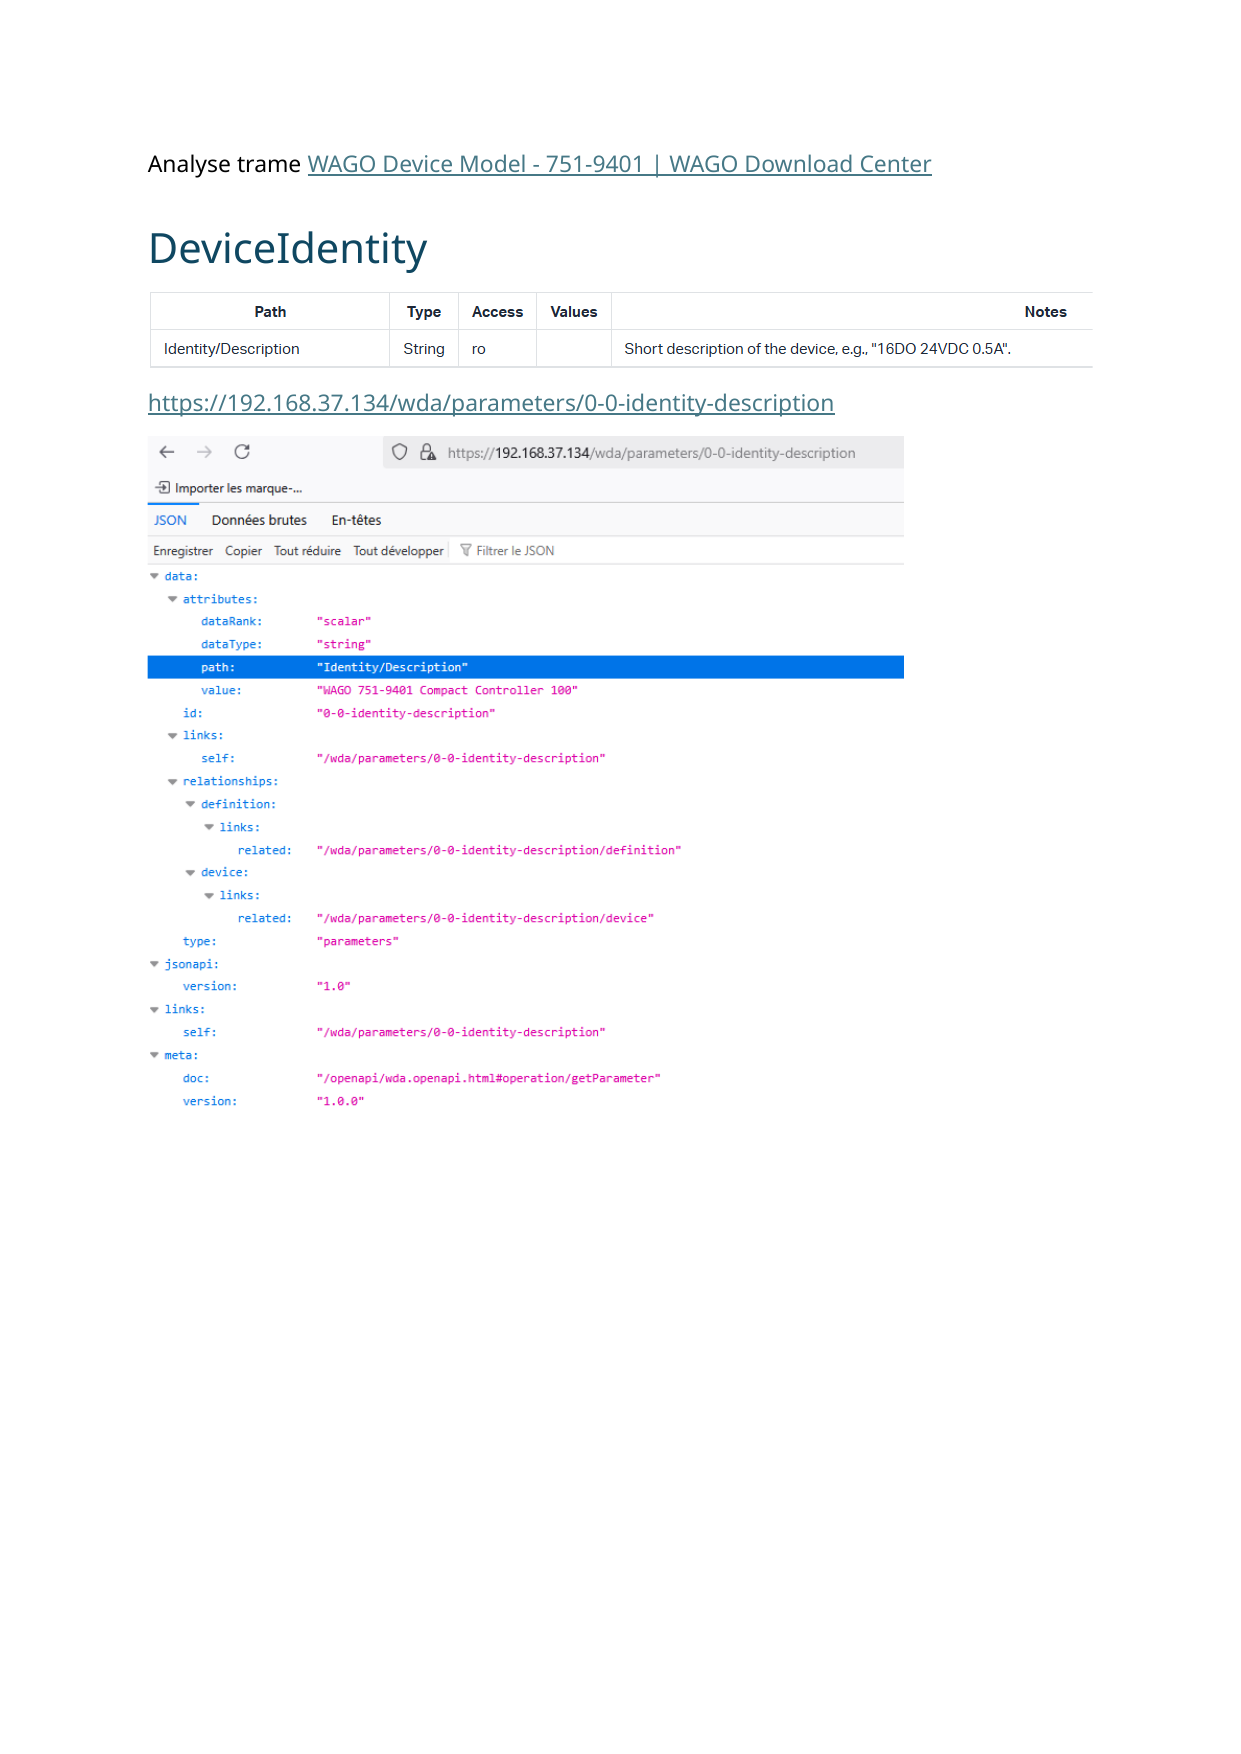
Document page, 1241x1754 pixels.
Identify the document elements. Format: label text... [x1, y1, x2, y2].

picture [147, 288, 1093, 368]
subtitle DeviceIdentity [148, 219, 1093, 276]
text https://192.168.37.134/wda/parameters/0-0-identity-description [148, 386, 1093, 418]
picture [147, 436, 904, 1122]
text Analyse trame WAGO Device Model - 751-9401 | WAGO Download Center [148, 148, 1093, 179]
